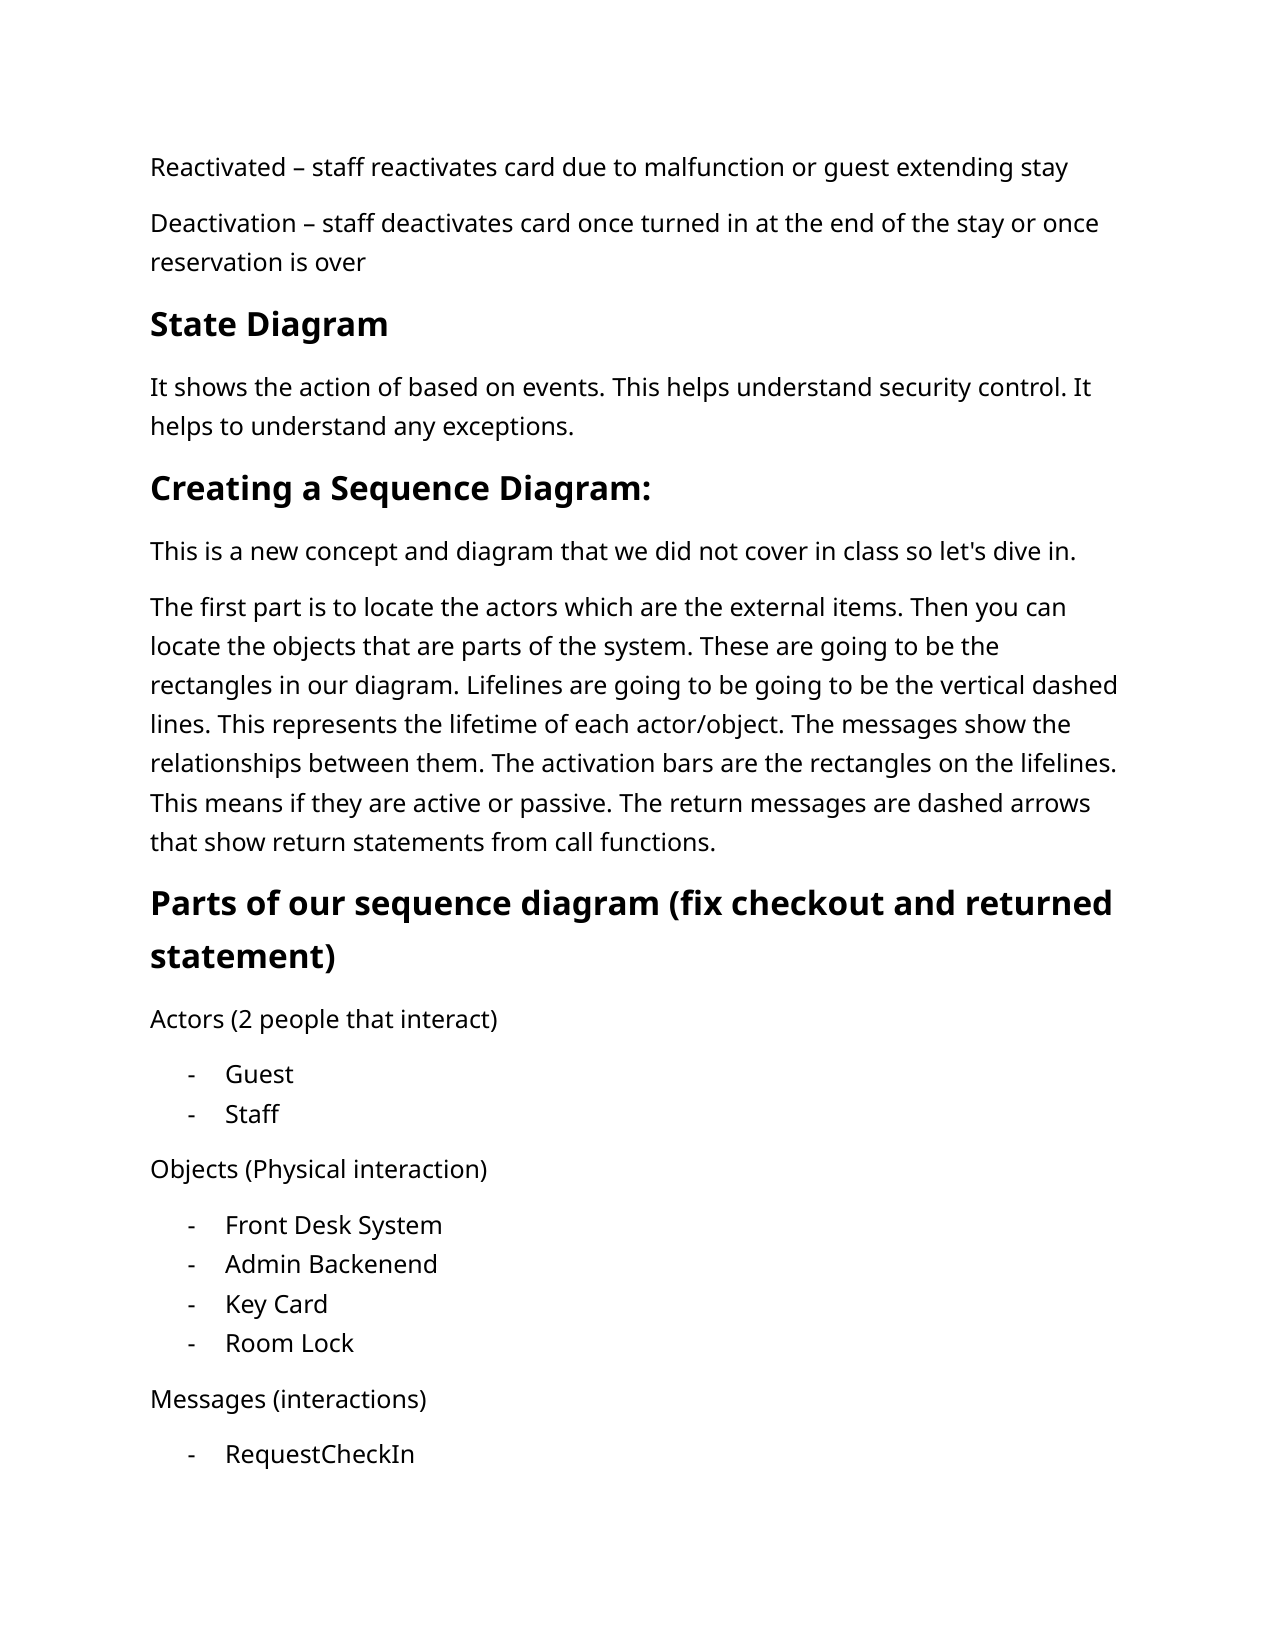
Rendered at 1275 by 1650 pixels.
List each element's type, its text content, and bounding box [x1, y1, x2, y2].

list Key Card [187, 1286, 1125, 1320]
text Creating a Sequence Diagram: [150, 465, 1125, 510]
list Staff [187, 1096, 1125, 1130]
text Deactivation – staff deactivates card once turned in at the end of the stay or once reservation is over [150, 206, 1125, 279]
text The first part is to locate the actors which are the external items. Then you can locate the objects that are parts of the system. These are going to be the rectangles in our diagram. Lifelines are going to be going to be the vertical dashed lines. This represents the lifetime of each actor/object. The messages show the relationships between them. The activation bars are the rectangles on the lifelines. This means if they are active or passive. The return messages are dashed arrows that show return statements from call functions. [150, 589, 1125, 858]
text This is a new concept and diagram that we did not cover in class so let's dive in. [150, 533, 1125, 568]
text State Diagram [150, 301, 1125, 346]
text Objects (Physical interaction) [150, 1152, 1125, 1186]
list Front Desk System [187, 1208, 1125, 1242]
text Reactivated – staff reactivates card due to malfunction or guest extending stay [150, 150, 1125, 184]
list Room Lock [187, 1325, 1125, 1359]
list Admin Backenend [187, 1247, 1125, 1281]
text Parts of our sequence diagram (fix checkout and returned statement) [150, 880, 1125, 978]
text Messages (interactions) [150, 1381, 1125, 1415]
list Guest [187, 1057, 1125, 1091]
text Actors (2 people that interact) [150, 1001, 1125, 1035]
text It shows the action of based on events. This helps understand security control. It helps to understand any exceptions. [150, 370, 1125, 443]
list RequestCheckIn [187, 1437, 1125, 1471]
